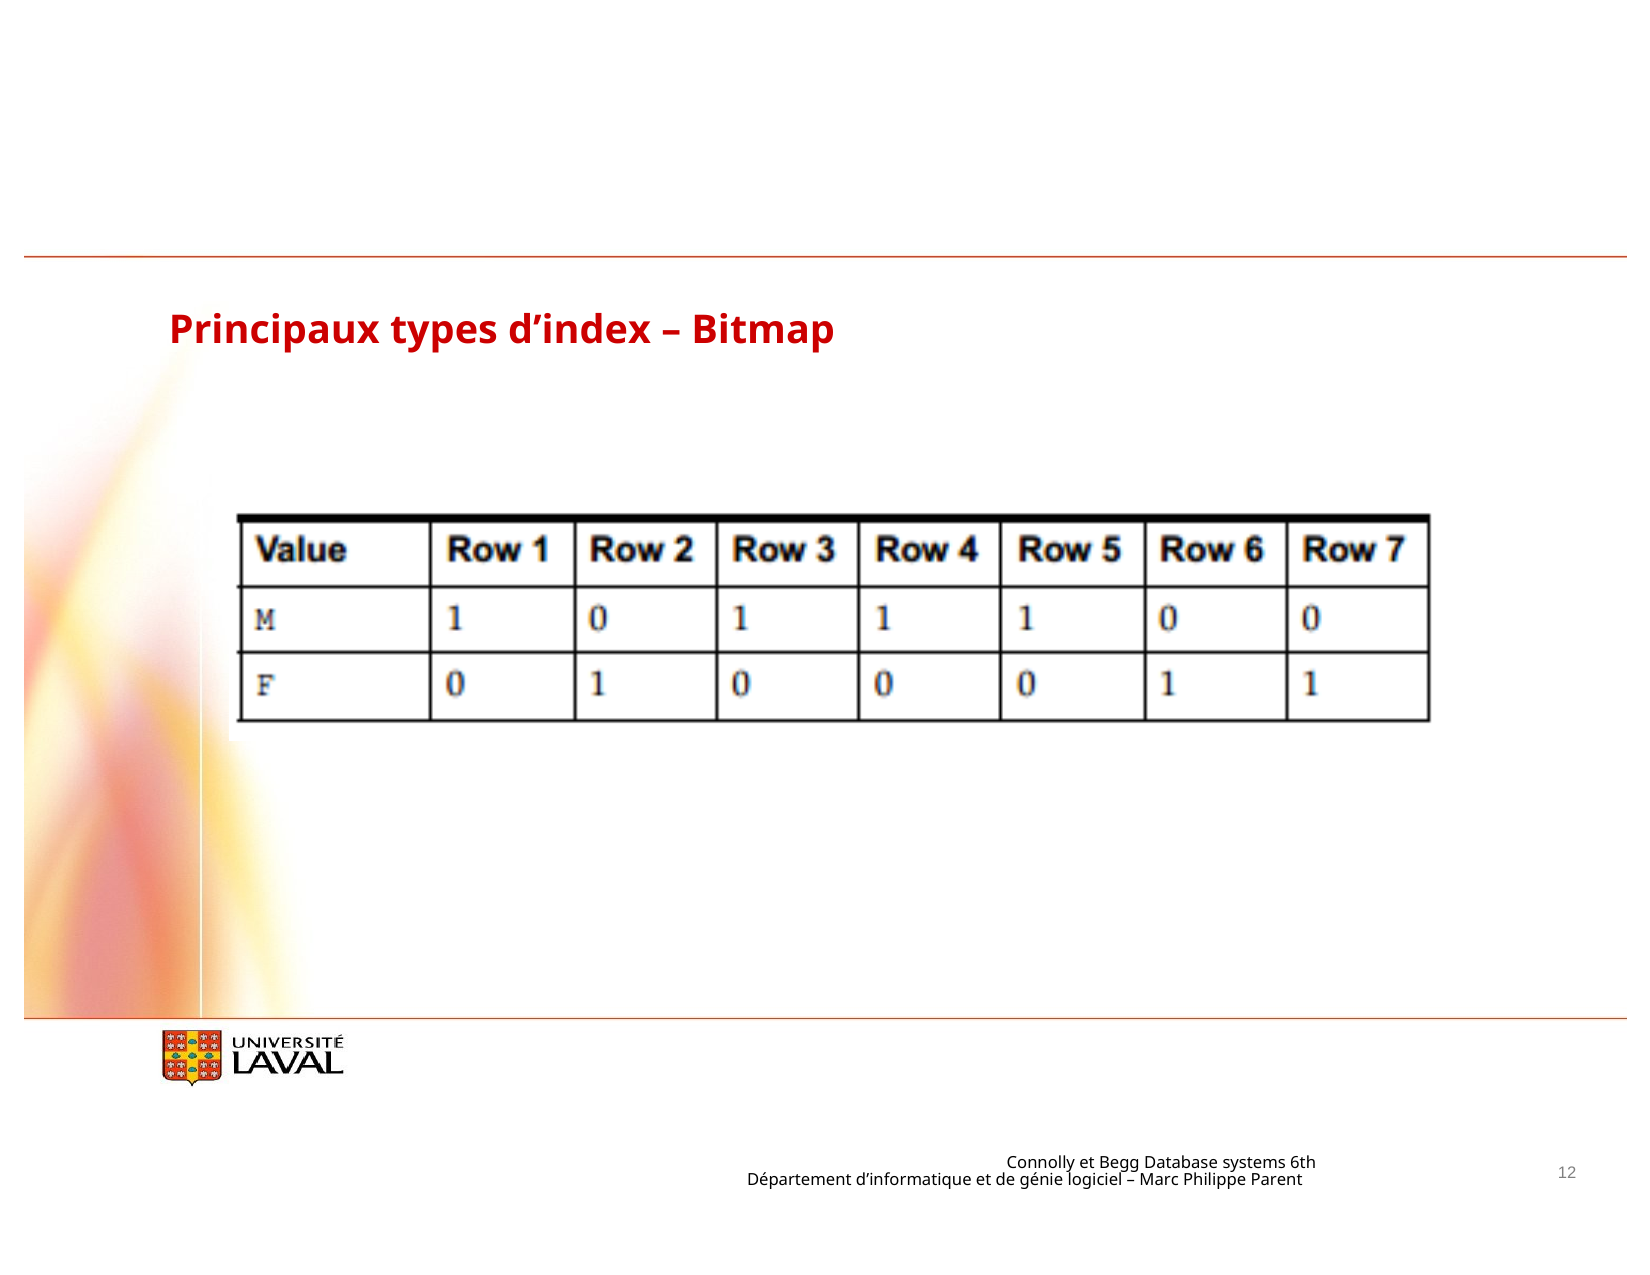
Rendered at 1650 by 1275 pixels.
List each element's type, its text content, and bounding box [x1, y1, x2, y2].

subtitle Principaux types d’index – Bitmap [168, 301, 1587, 355]
text Connolly et Begg Database systems 6th 12 [1006, 1153, 1587, 1173]
picture [24, 249, 1627, 1088]
text Département d’informatique et de génie logiciel – Marc Philippe Parent [747, 1173, 1587, 1188]
